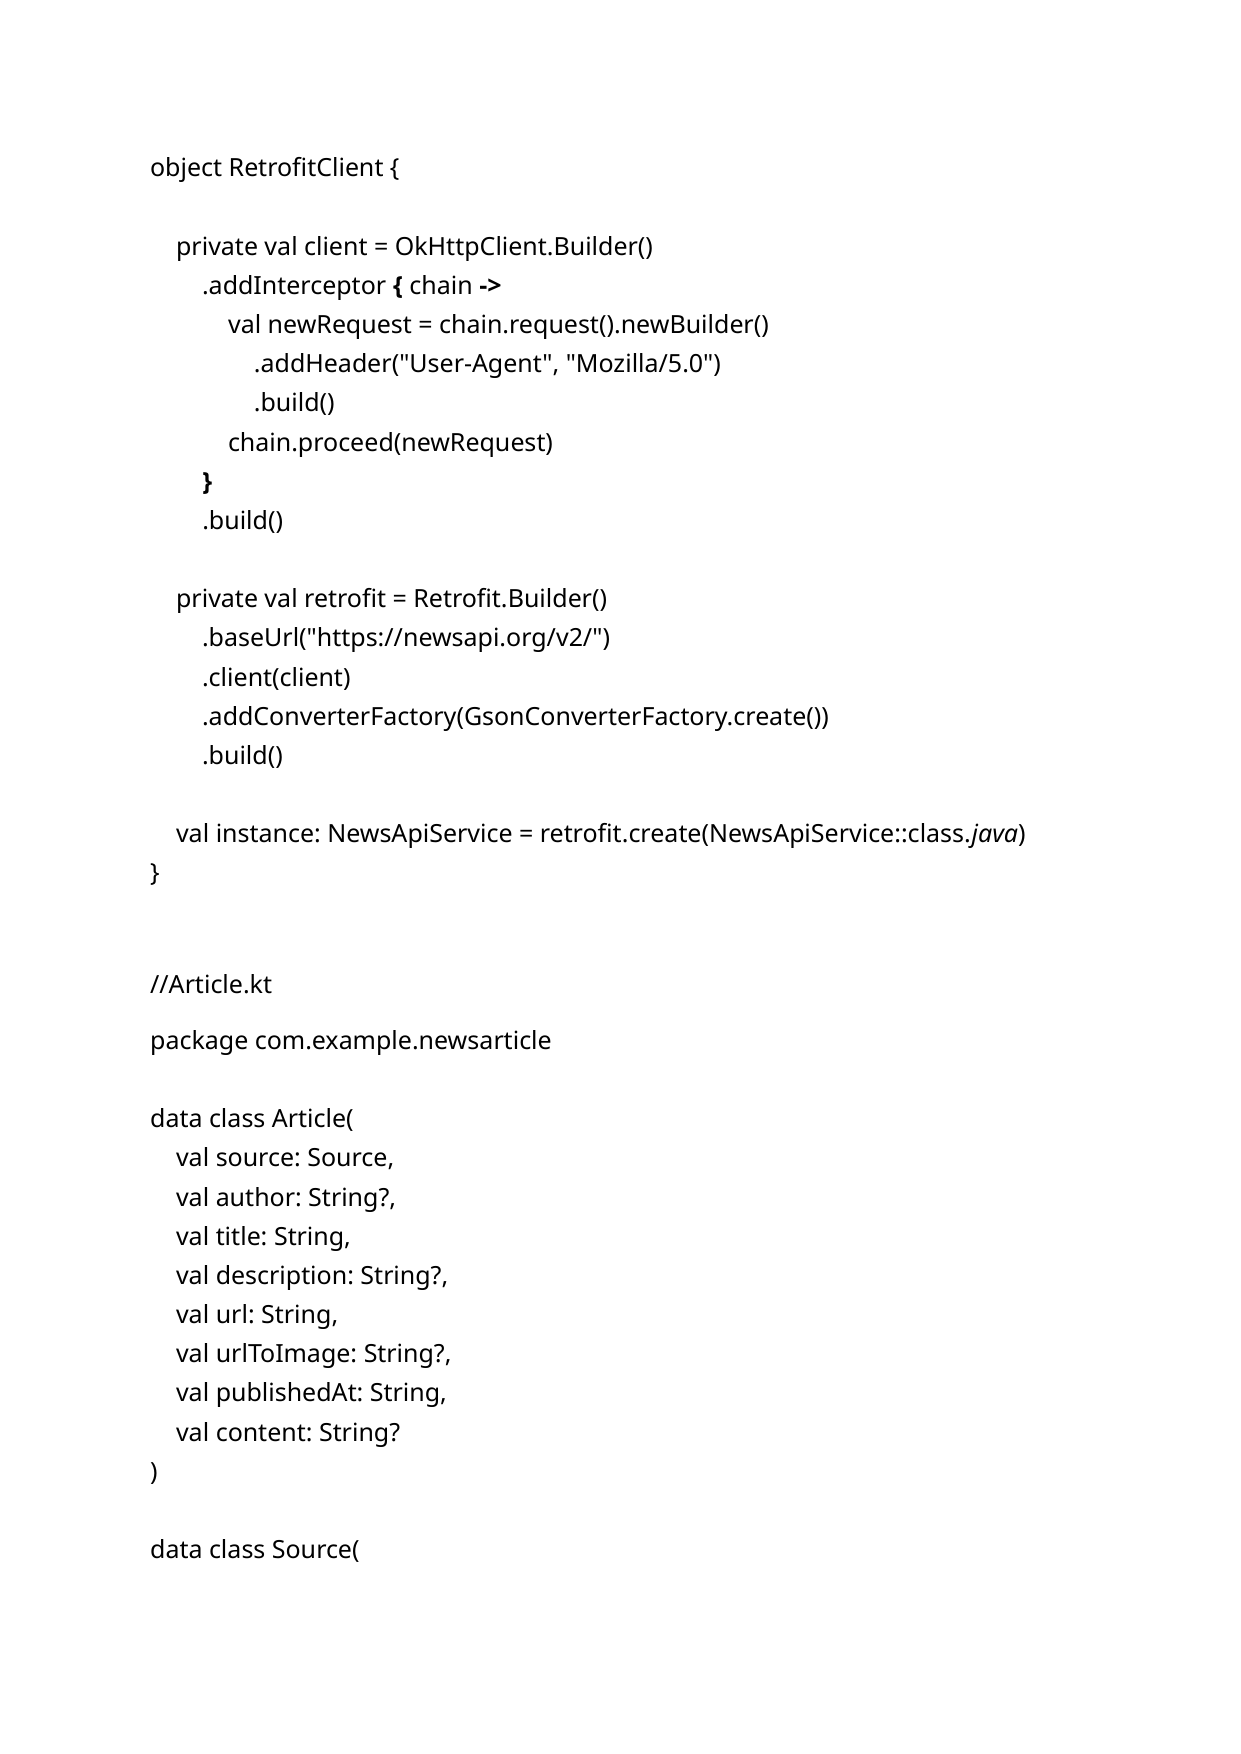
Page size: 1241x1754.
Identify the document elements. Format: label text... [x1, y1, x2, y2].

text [150, 1022, 1090, 1566]
text //Article.kt [150, 967, 1090, 1001]
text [150, 150, 1090, 889]
